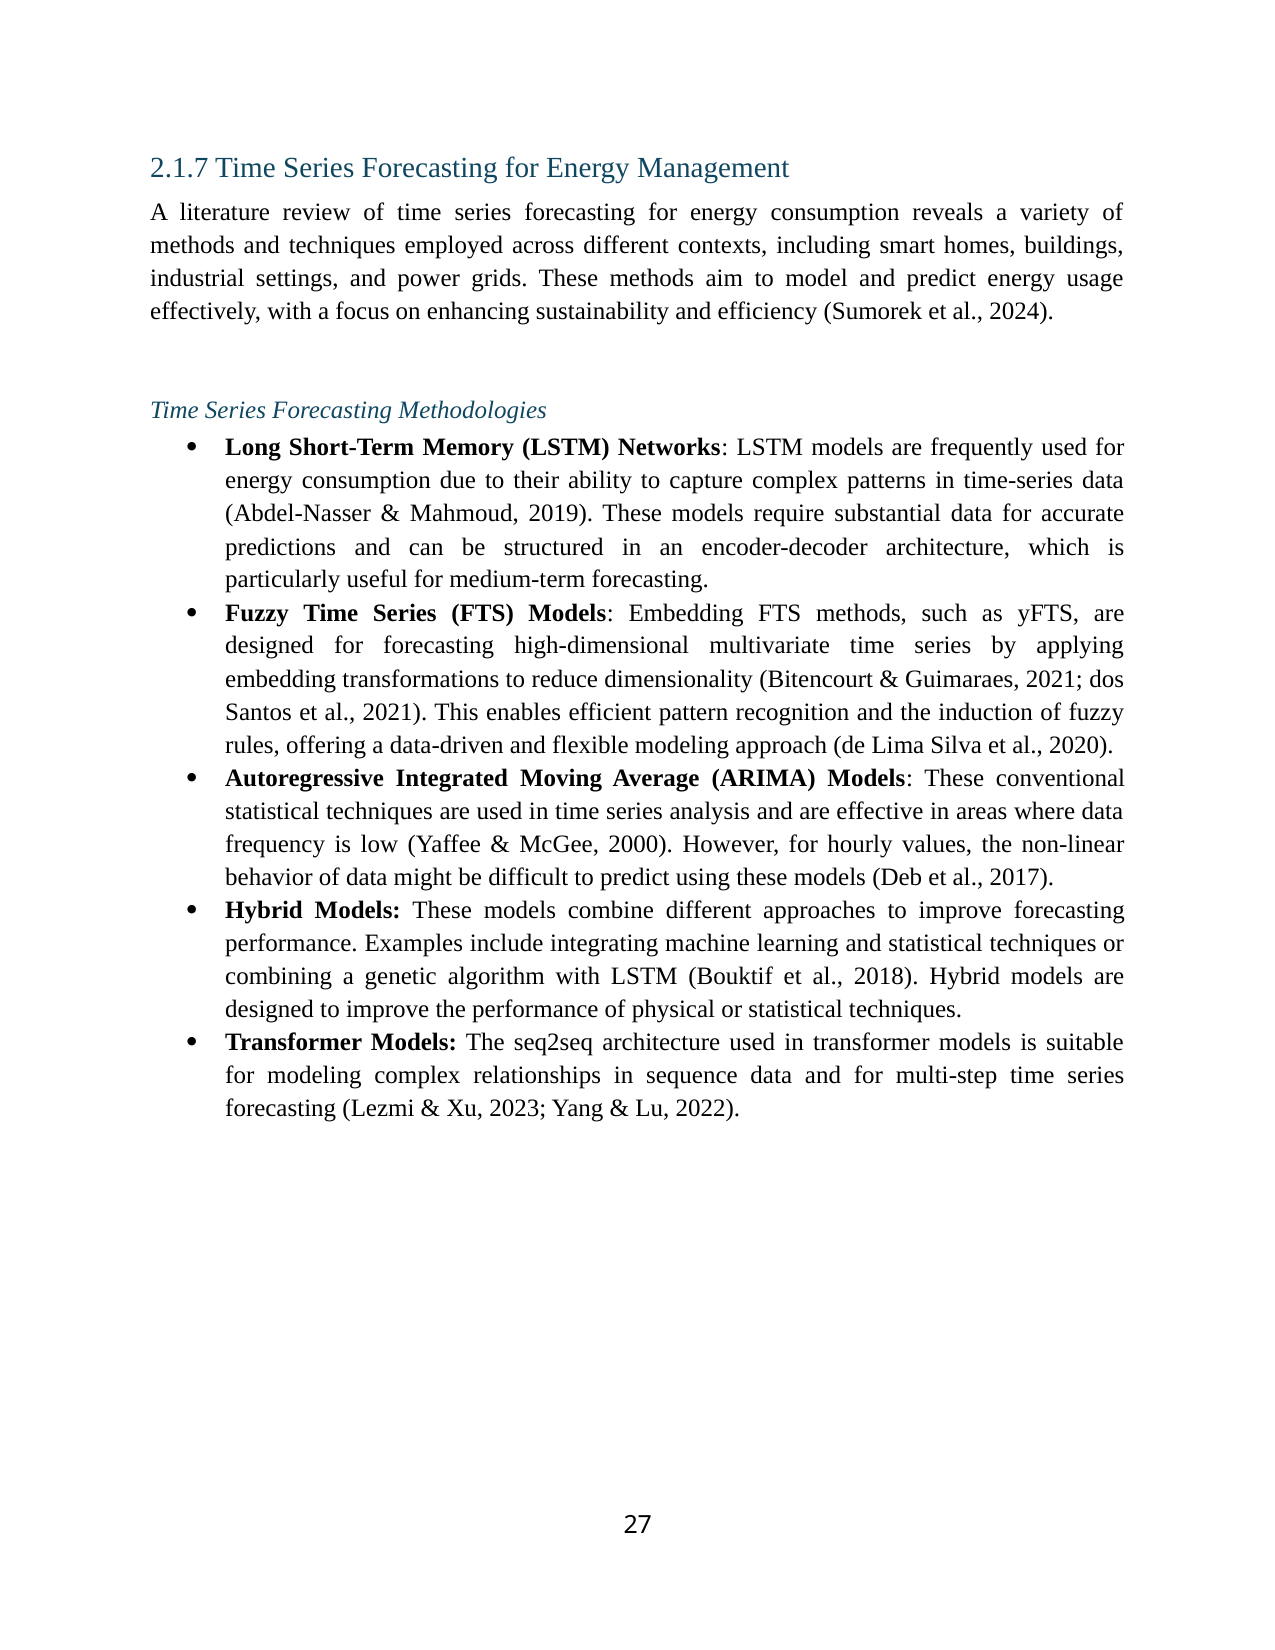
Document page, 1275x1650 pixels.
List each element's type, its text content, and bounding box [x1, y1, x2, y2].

list Fuzzy Time Series (FTS) Models: Embedding FTS methods, such as yFTS, are designed for forecasting high-dimensional multivariate time series by applying embedding transformations to reduce dimensionality (Bitencourt & Guimaraes, 2021; dos Santos et al., 2021). This enables efficient pattern recognition and the induction of fuzzy rules, offering a data-driven and flexible modeling approach (de Lima Silva et al., 2020). [187, 598, 1125, 758]
text A literature review of time series forecasting for energy consumption reveals a variety of methods and techniques employed across different contexts, including smart homes, buildings, industrial settings, and power grids. These methods aim to model and predict energy usage effectively, with a focus on enhancing sustainability and efficiency (Sumorek et al., 2024). [150, 197, 1125, 325]
list Transformer Models: The seq2seq architecture used in transformer models is suitable for modeling complex relationships in sequence data and for multi-step time series forecasting (Lezmi & Xu, 2023; Yang & Lu, 2022). [187, 1027, 1125, 1122]
list Hybrid Models: These models combine different approaches to improve forecasting performance. Examples include integrating machine learning and statistical techniques or combining a genetic algorithm with LSTM (Bouktif et al., 2018). Hybrid models are designed to improve the performance of physical or statistical techniques. [187, 895, 1125, 1023]
subtitle 2.1.7 Time Series Forecasting for Energy Management [150, 150, 1125, 183]
subtitle Time Series Forecasting Methodologies [150, 395, 1125, 424]
list Long Short-Term Memory (LSTM) Networks: LSTM models are frequently used for energy consumption due to their ability to capture complex patterns in time-series data (Abdel-Nasser & Mahmoud, 2019). These models require substantial data for accurate predictions and can be structured in an encoder-decoder architecture, which is particularly useful for medium-term forecasting. [187, 432, 1125, 593]
list Autoregressive Integrated Moving Average (ARIMA) Models: These conventional statistical techniques are used in time series analysis and are effective in areas where data frequency is low (Yaffee & McGee, 2000). However, for hourly values, the non-linear behavior of data might be difficult to predict using these models (Deb et al., 2017). [187, 763, 1125, 891]
